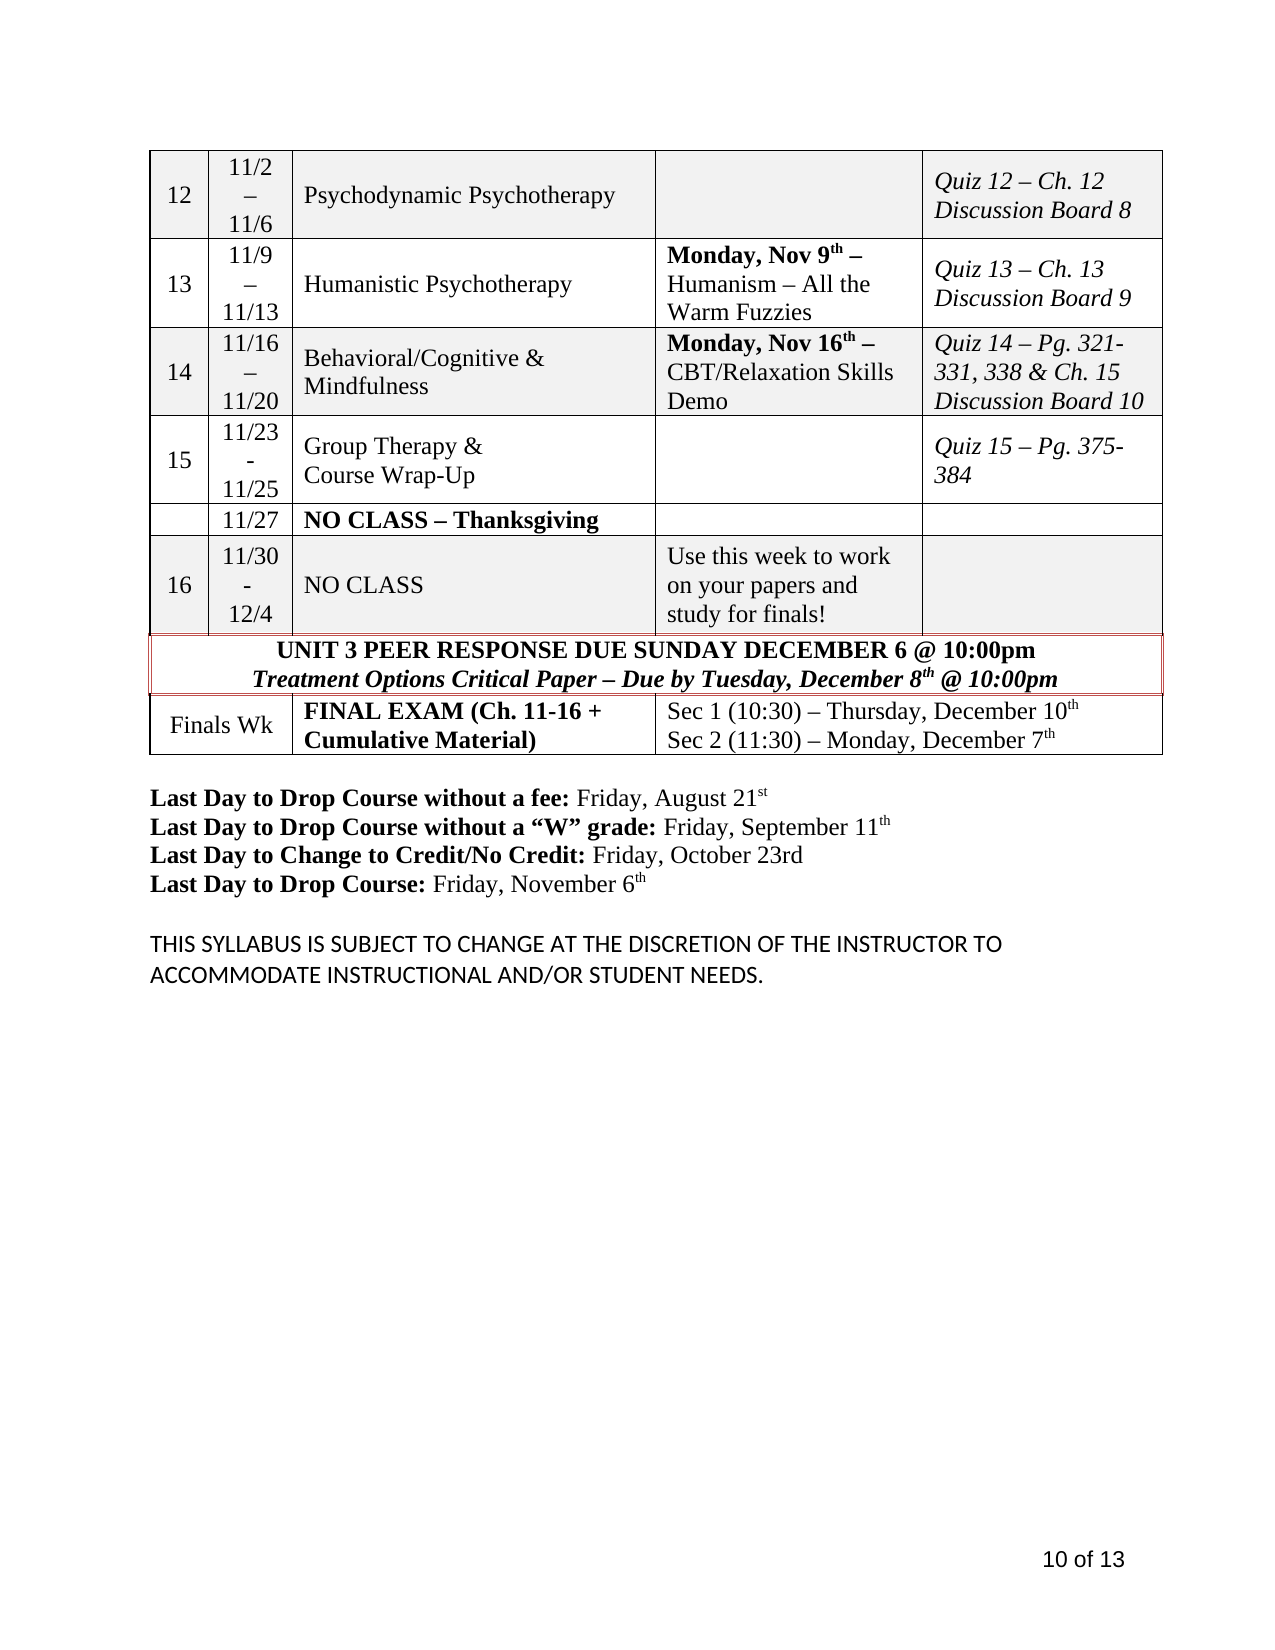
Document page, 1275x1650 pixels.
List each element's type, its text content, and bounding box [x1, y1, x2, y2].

table_cell [656, 151, 922, 238]
table_cell Quiz 14 – Pg. 321-331, 338 & Ch. 15 Discussion Board 10 [923, 328, 1162, 415]
table_cell 11/9 – 11/13 [209, 239, 292, 327]
table_cell 11/23- 11/25 [209, 416, 292, 503]
table_cell 11/27 [209, 504, 292, 535]
text Last Day to Change to Credit/No Credit: Friday, October 23rd [150, 840, 1125, 869]
table_cell 13 [151, 239, 208, 327]
table_cell 11/16 – 11/20 [209, 328, 292, 415]
table_cell UNIT 3 PEER RESPONSE DUE SUNDAY DECEMBER 6 @ 10:00pm Treatment Options Critical Paper – Due by Tuesday, December 8th @ 10:00pm [152, 636, 1161, 693]
text THIS SYLLABUS IS SUBJECT TO CHANGE AT THE DISCRETION OF THE INSTRUCTOR TO ACCOMMODATE INSTRUCTIONAL AND/OR STUDENT NEEDS. [150, 928, 1125, 989]
table_cell 15 [151, 416, 208, 503]
table_cell NO CLASS – Thanksgiving [293, 504, 655, 535]
table_cell FINAL EXAM (Ch. 11-16 + Cumulative Material) [293, 696, 655, 754]
table_cell Finals Wk [151, 696, 292, 754]
table_cell Use this week to work on your papers and study for finals! [656, 536, 922, 632]
table_cell [656, 416, 922, 503]
table_cell Humanistic Psychotherapy [293, 239, 655, 327]
table_cell [656, 504, 922, 535]
table_cell Behavioral/Cognitive & Mindfulness [293, 328, 655, 415]
table_cell Sec 1 (10:30) – Thursday, December 10th Sec 2 (11:30) – Monday, December 7th [656, 696, 1162, 754]
table_cell Psychodynamic Psychotherapy [293, 151, 655, 238]
table_cell Quiz 13 – Ch. 13 Discussion Board 9 [923, 239, 1162, 327]
text Last Day to Drop Course without a “W” grade: Friday, September 11th [150, 812, 1125, 840]
table_cell NO CLASS [293, 536, 655, 632]
table_cell 12 [151, 151, 208, 238]
text Last Day to Drop Course without a fee: Friday, August 21st [150, 783, 1125, 812]
table_cell [923, 536, 1162, 632]
table_cell [151, 504, 208, 535]
table_cell [923, 504, 1162, 535]
table_cell 11/2 – 11/6 [209, 151, 292, 238]
table_cell Quiz 15 – Pg. 375-384 [923, 416, 1162, 503]
table_cell Monday, Nov 16th – CBT/Relaxation Skills Demo [656, 328, 922, 415]
table_cell Quiz 12 – Ch. 12 Discussion Board 8 [923, 151, 1162, 238]
text Last Day to Drop Course: Friday, November 6th [150, 869, 1125, 898]
table_cell Group Therapy & Course Wrap-Up [293, 416, 655, 503]
table_cell 11/30- 12/4 [209, 536, 292, 632]
table_cell Monday, Nov 9th – Humanism – All the Warm Fuzzies [656, 239, 922, 327]
table_cell 16 [151, 536, 208, 632]
table_cell 14 [151, 328, 208, 415]
